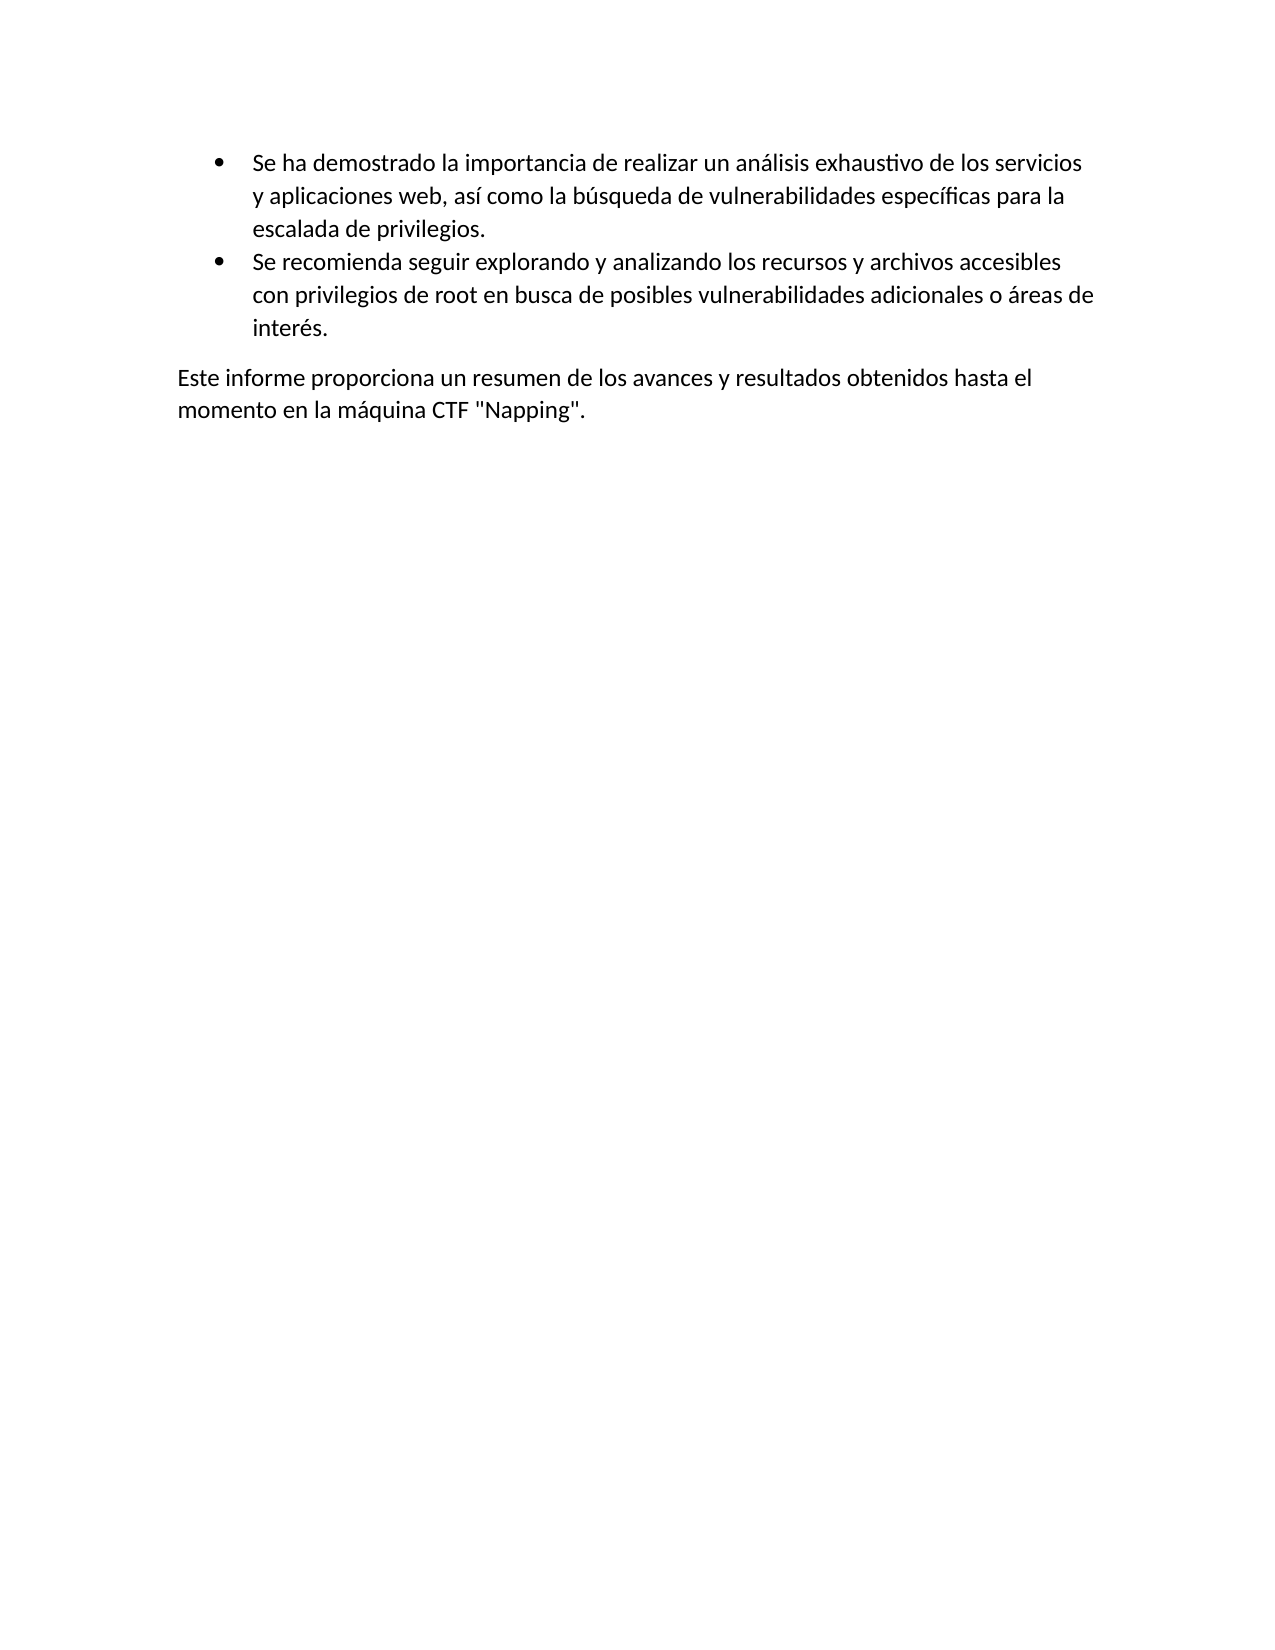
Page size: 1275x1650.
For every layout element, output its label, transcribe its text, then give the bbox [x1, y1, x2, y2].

text Este informe proporciona un resumen de los avances y resultados obtenidos hasta el momento en la máquina CTF "Napping". [177, 362, 1098, 425]
list Se ha demostrado la importancia de realizar un análisis exhaustivo de los servicios y aplicaciones web, así como la búsqueda de vulnerabilidades específicas para la escalada de privilegios. [215, 148, 1098, 244]
list Se recomienda seguir explorando y analizando los recursos y archivos accesibles con privilegios de root en busca de posibles vulnerabilidades adicionales o áreas de interés. [215, 246, 1098, 343]
